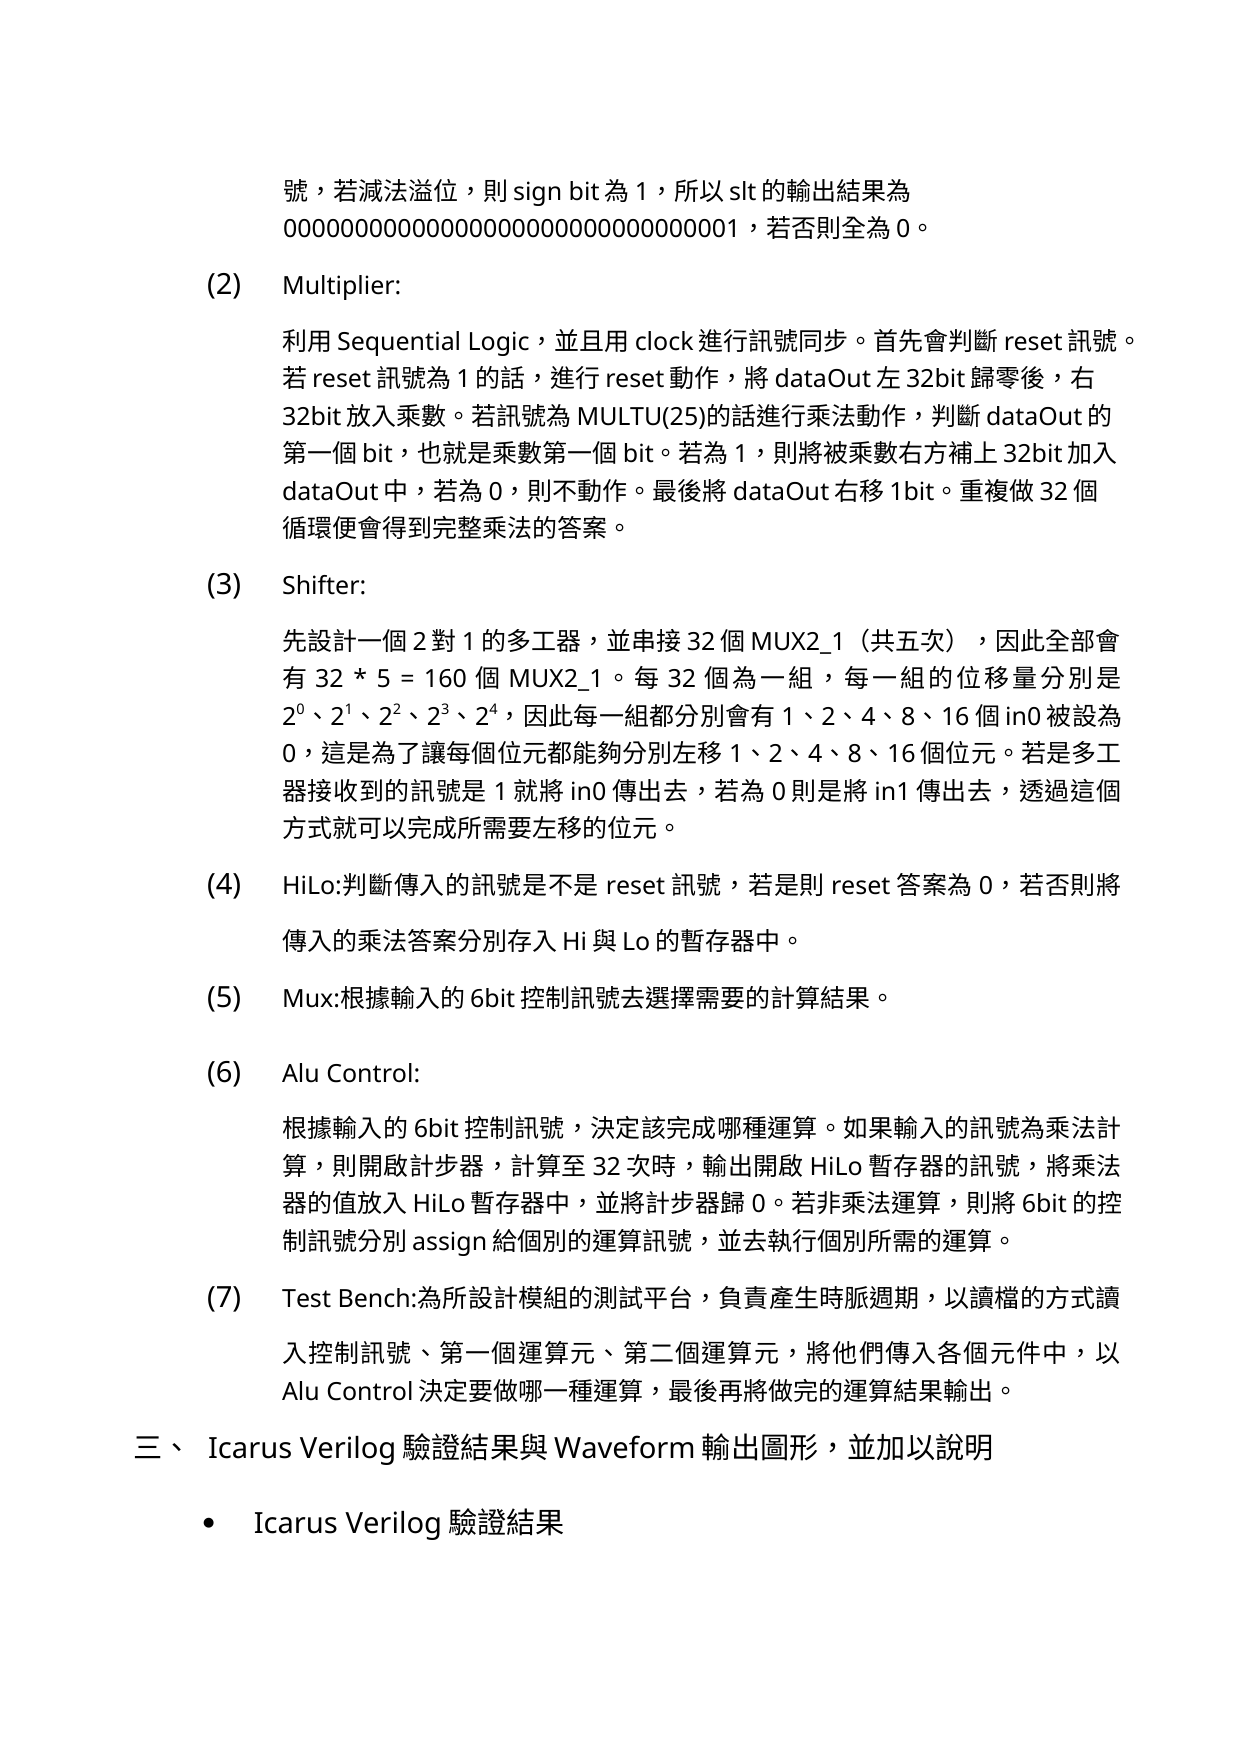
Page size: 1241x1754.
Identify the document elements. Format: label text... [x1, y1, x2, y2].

text 先設計一個2對1的多工器，並串接32個MUX2_1（共五次），因此全部會有32 * 5 = 160個MUX2_1。每32個為一組，每一組的位移量分別是20、21、22、23、24，因此每一組都分別會有1、2、4、8、16個in0被設為0，這是為了讓每個位元都能夠分別左移1、2、4、8、16個位元。若是多工器接收到的訊號是1就將in0傳出去，若為0則是將in1傳出去，透過這個方式就可以完成所需要左移的位元。 [282, 621, 1122, 846]
text 根據輸入的6bit控制訊號，決定該完成哪種運算。如果輸入的訊號為乘法計算，則開啟計步器，計算至32次時，輸出開啟HiLo暫存器的訊號，將乘法器的值放入HiLo暫存器中，並將計步器歸0。若非乘法運算，則將6bit的控制訊號分別assign給個別的運算訊號，並去執行個別所需的運算。 [282, 1108, 1122, 1258]
list Test Bench:為所設計模組的測試平台，負責產生時脈週期，以讀檔的方式讀入控制訊號、第一個運算元、第二個運算元，將他們傳入各個元件中，以Alu Control決定要做哪一種運算，最後再將做完的運算結果輸出。 [207, 1258, 1122, 1408]
list Multiplier: [207, 246, 1122, 321]
list Alu Control: [207, 1033, 1122, 1108]
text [283, 171, 1122, 246]
list Icarus Verilog驗證結果 [203, 1483, 1122, 1558]
list HiLo:判斷傳入的訊號是不是reset訊號，若是則reset答案為0，若否則將傳入的乘法答案分別存入Hi與Lo的暫存器中。 [207, 846, 1122, 958]
list 利用Sequential Logic，並且用clock進行訊號同步。首先會判斷reset訊號。若reset訊號為1的話，進行reset動作，將dataOut左32bit歸零後，右32bit放入乘數。若訊號為MULTU(25)的話進行乘法動作，判斷dataOut的第一個bit，也就是乘數第一個bit。若為1，則將被乘數右方補上32bit加入dataOut中，若為0，則不動作。最後將dataOut右移1bit。重複做32個循環便會得到完整乘法的答案。 [282, 321, 1122, 546]
list Icarus Verilog驗證結果與Waveform輸出圖形，並加以說明 [133, 1408, 1122, 1483]
list Mux:根據輸入的6bit控制訊號去選擇需要的計算結果。 [207, 958, 1122, 1033]
list Shifter: [207, 546, 1122, 621]
